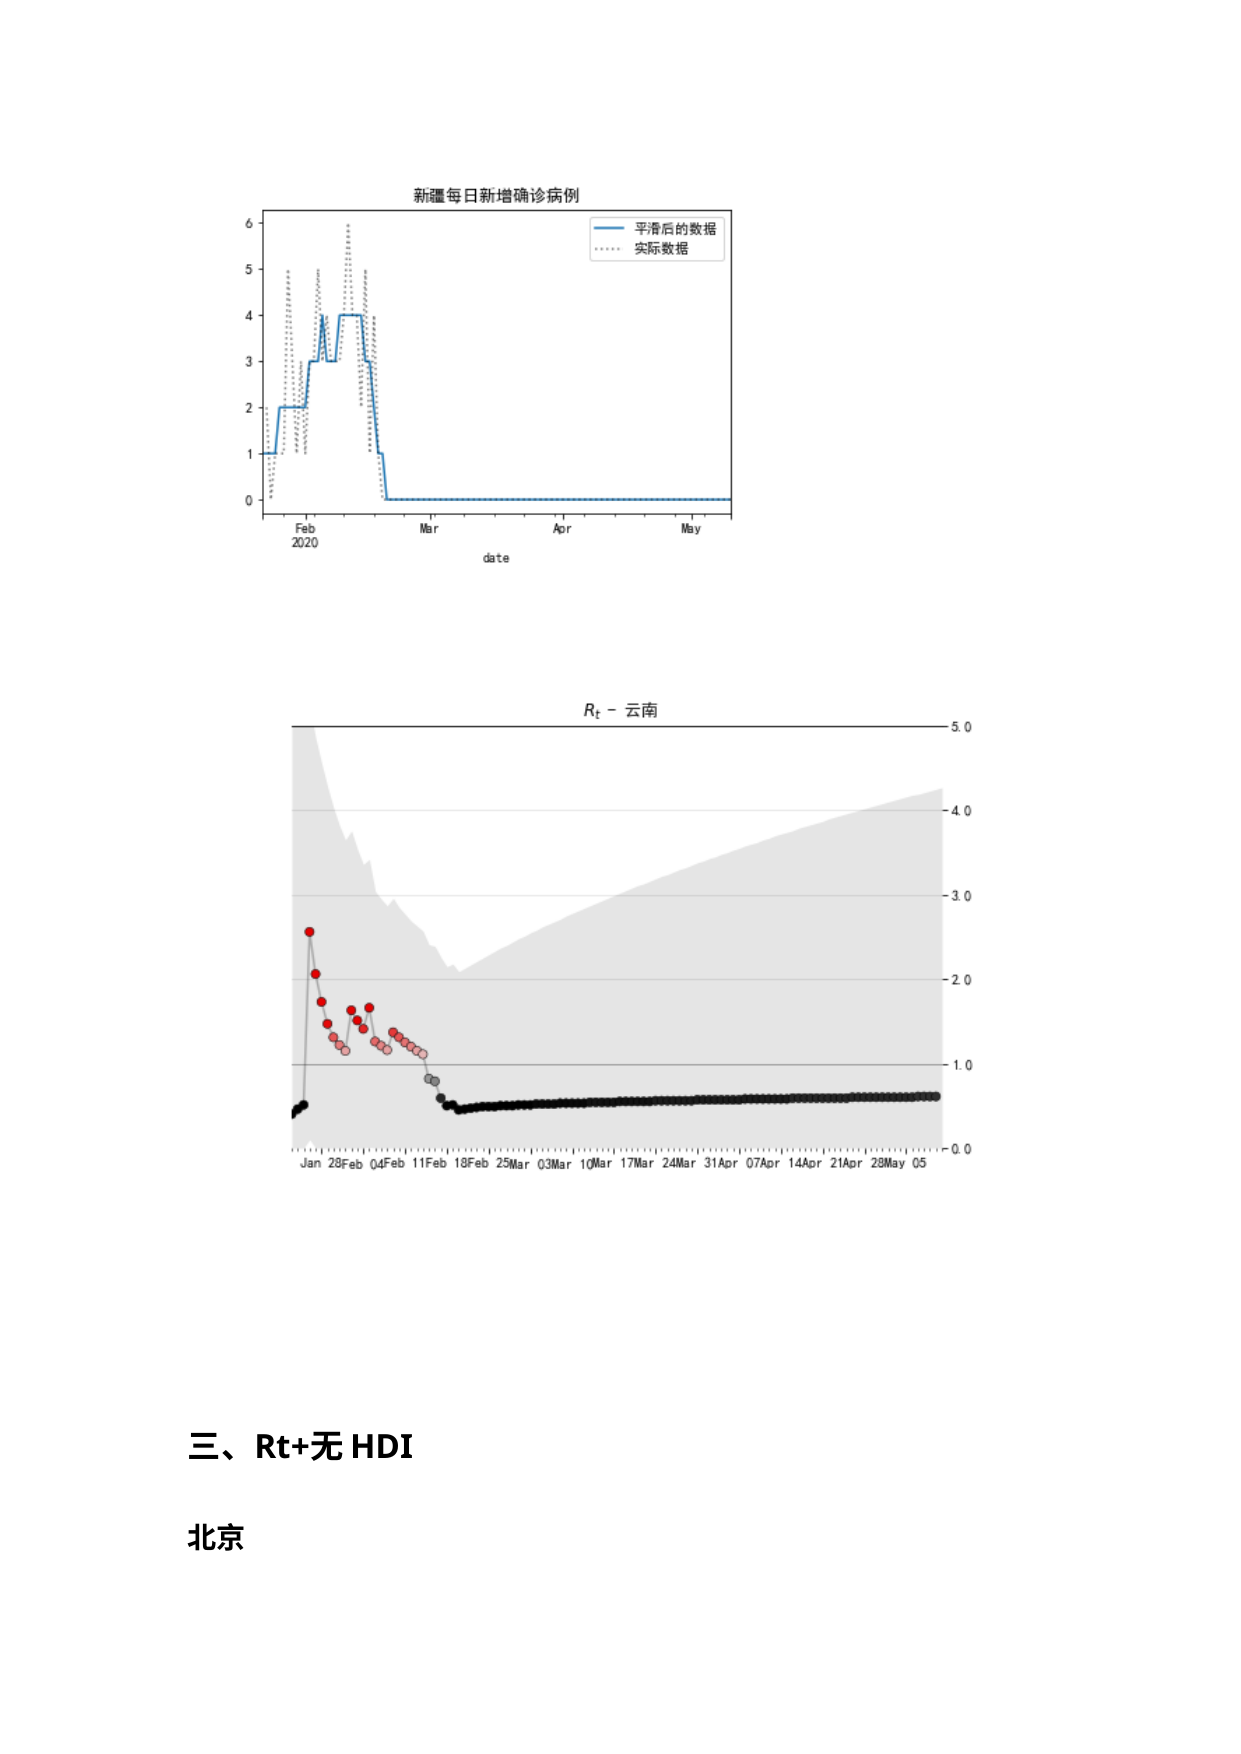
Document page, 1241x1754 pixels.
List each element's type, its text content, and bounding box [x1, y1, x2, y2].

picture [187, 659, 1025, 1218]
picture [187, 162, 791, 564]
text 北京 [187, 1504, 1053, 1569]
text 三、Rt+无HDI [187, 1412, 1053, 1477]
